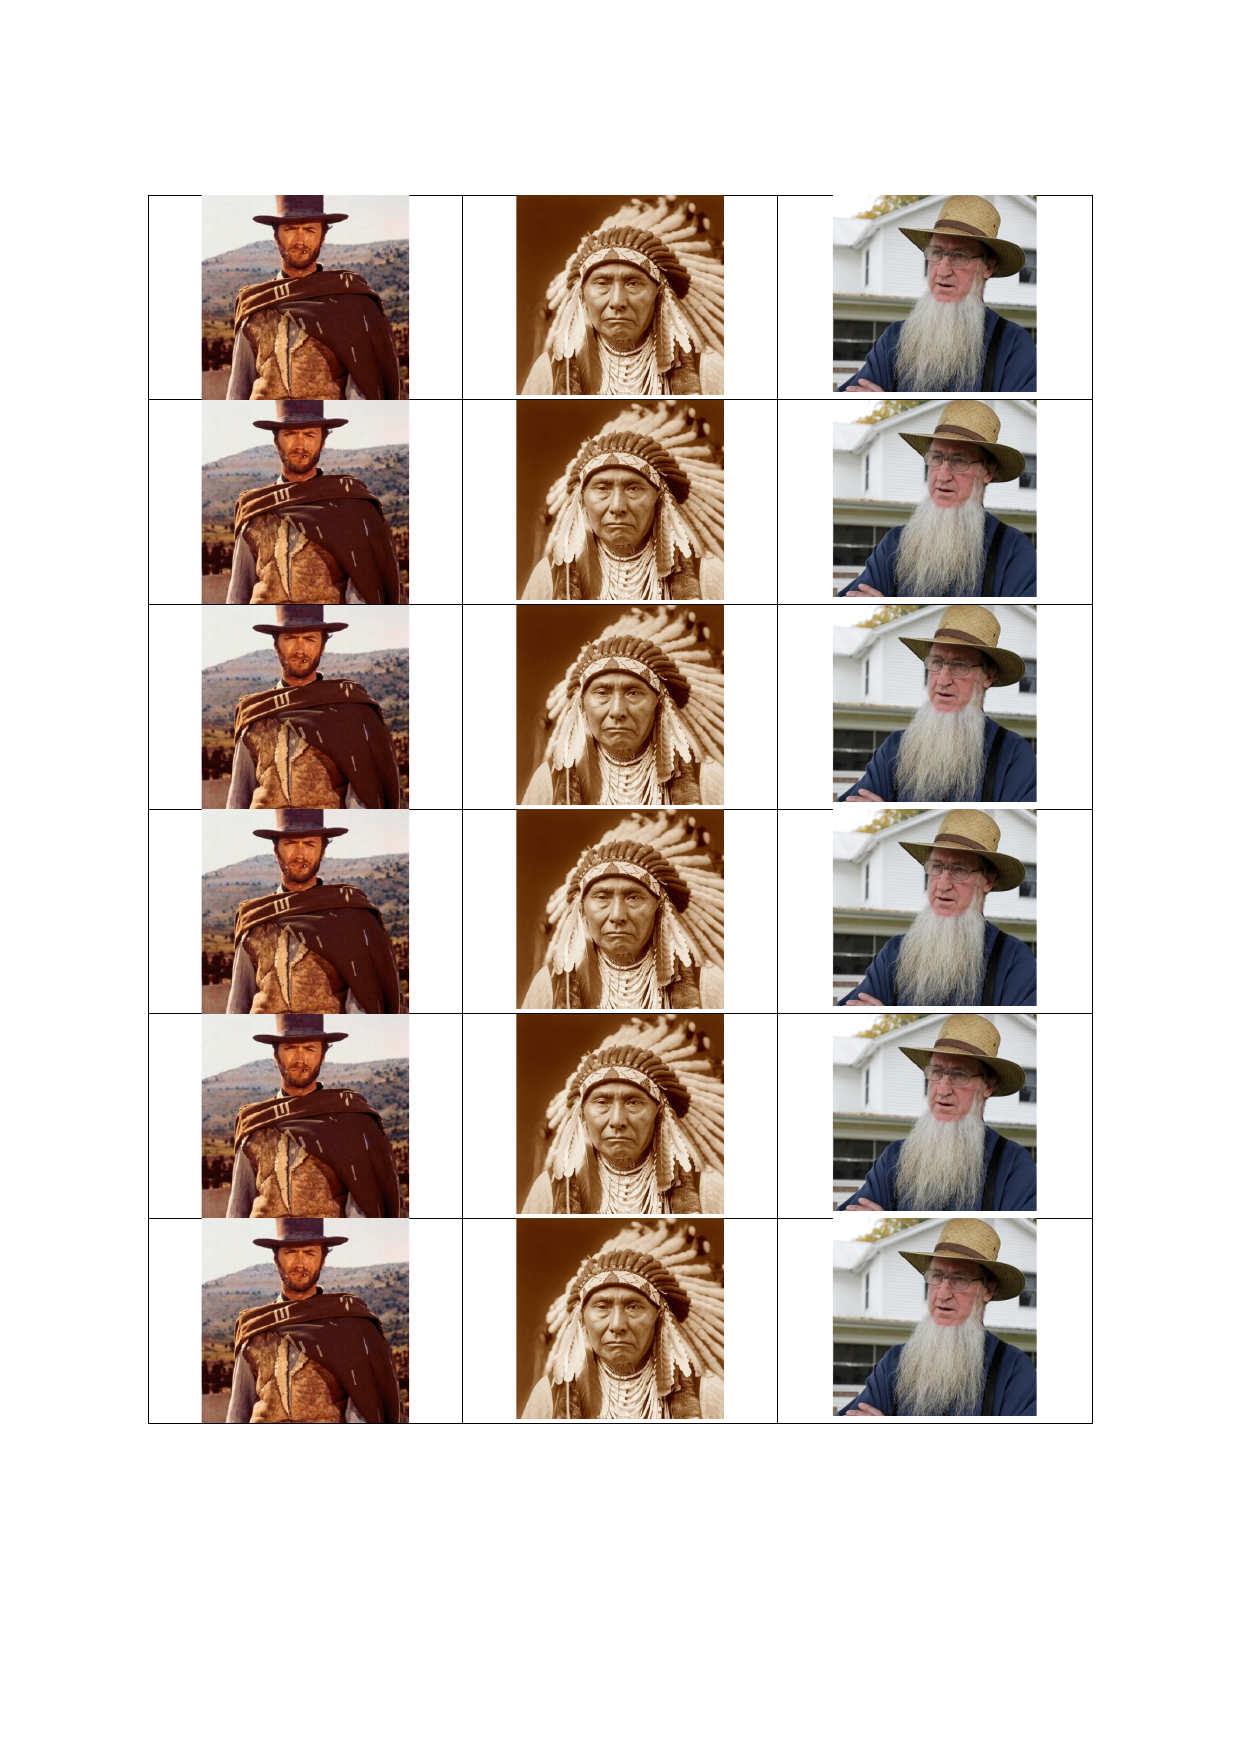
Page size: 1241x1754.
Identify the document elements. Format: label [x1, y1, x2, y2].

table_cell [778, 810, 1092, 1013]
picture [516, 400, 724, 600]
table_cell [778, 605, 1092, 808]
picture [832, 1218, 1037, 1416]
table_cell [778, 400, 1092, 604]
picture [516, 195, 724, 395]
picture [201, 605, 410, 1423]
table_cell [149, 1014, 201, 1218]
table_cell [778, 1014, 1092, 1218]
picture [832, 195, 1037, 392]
table_cell [410, 605, 462, 808]
table_cell [463, 605, 777, 808]
table_header [149, 196, 201, 399]
picture [516, 605, 724, 805]
table_header [463, 196, 777, 399]
table_header [410, 196, 462, 399]
table_cell [410, 1014, 462, 1218]
table_cell [149, 1219, 201, 1423]
picture [832, 1014, 1037, 1211]
table_cell [410, 1219, 462, 1423]
table_cell [778, 1219, 1092, 1423]
table_cell [410, 810, 462, 1013]
picture [201, 195, 410, 604]
table_cell [410, 400, 462, 604]
table_header [778, 196, 1092, 399]
picture [832, 400, 1037, 597]
table_cell [149, 810, 201, 1013]
picture [516, 809, 724, 1009]
picture [832, 605, 1037, 802]
picture [516, 1218, 724, 1419]
table_cell [463, 810, 777, 1013]
table_cell [463, 1219, 777, 1423]
picture [516, 1014, 724, 1214]
table_cell [463, 1014, 777, 1218]
table_cell [149, 605, 201, 808]
table_cell [463, 400, 777, 604]
picture [832, 809, 1037, 1006]
table_cell [149, 400, 201, 604]
